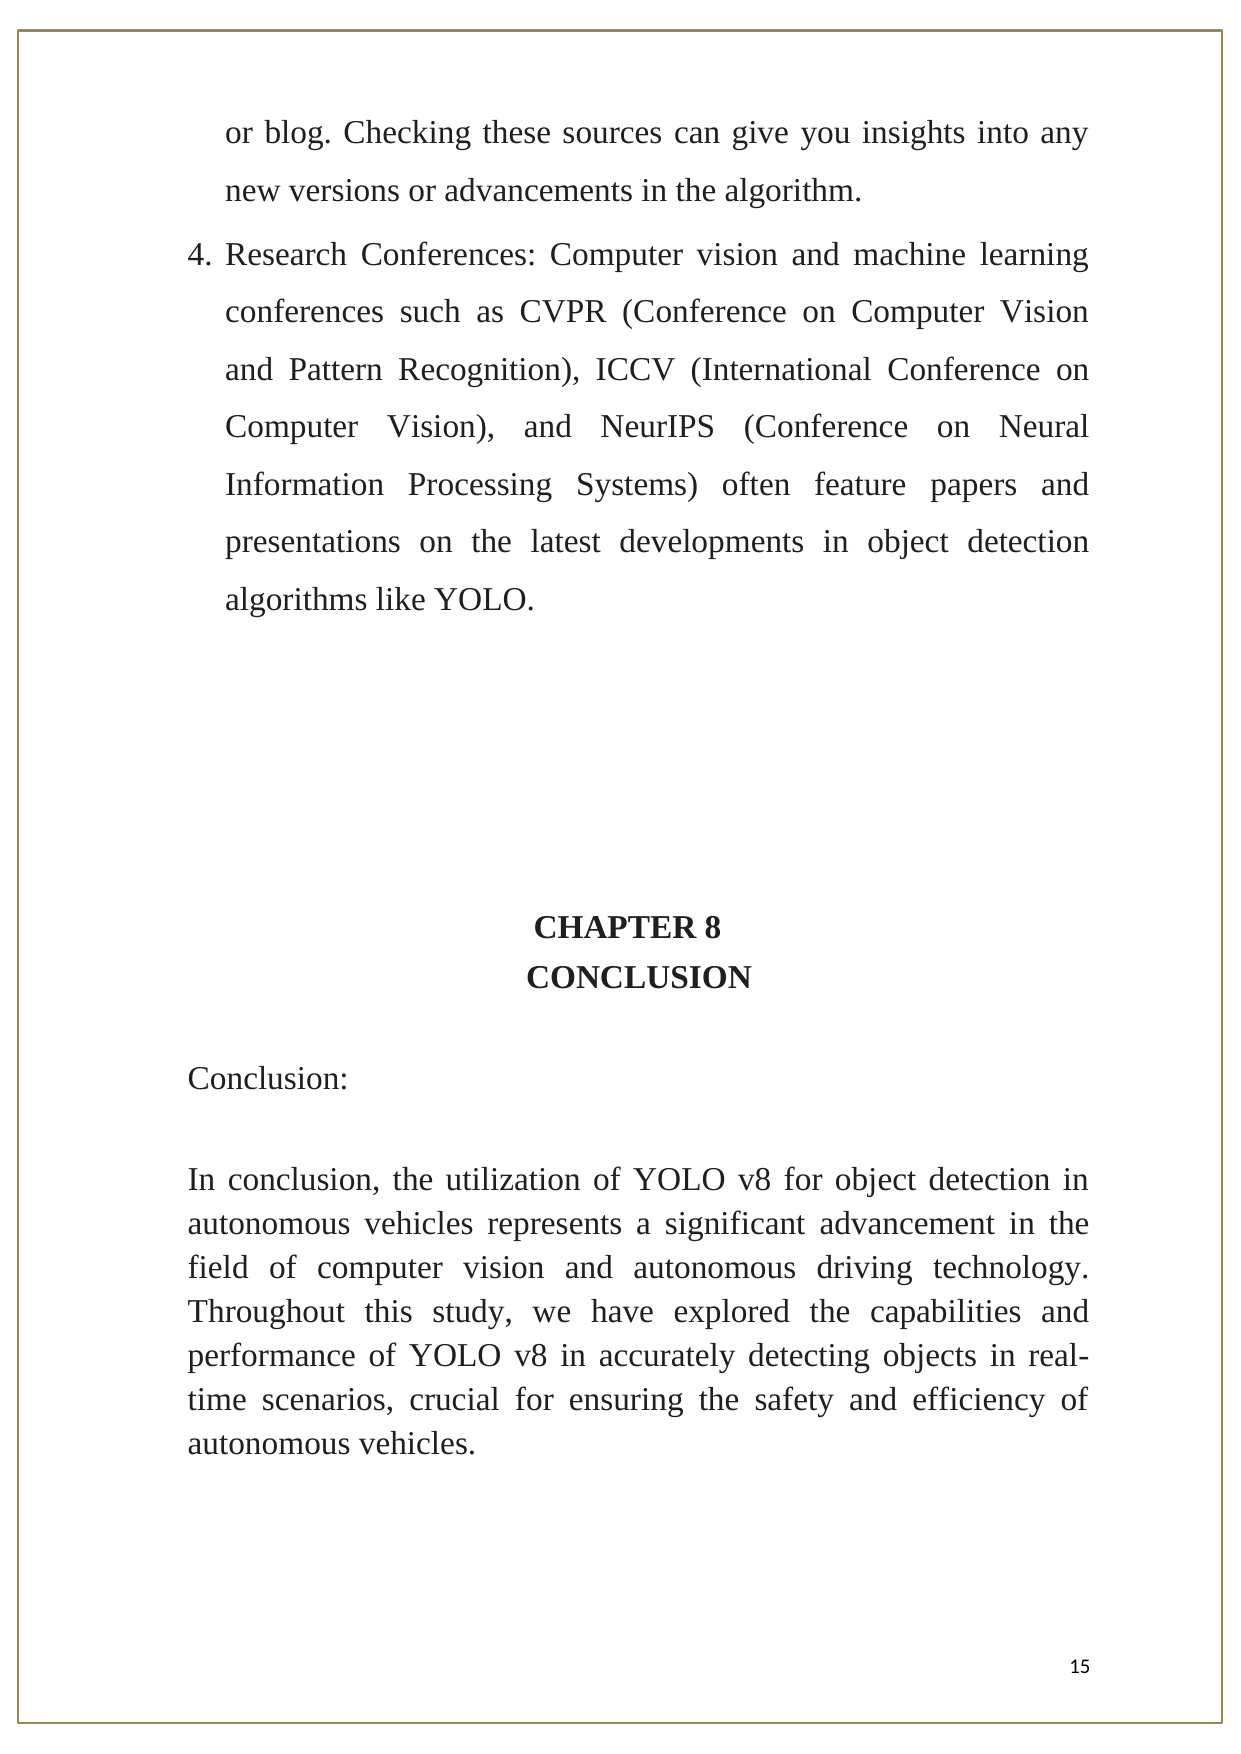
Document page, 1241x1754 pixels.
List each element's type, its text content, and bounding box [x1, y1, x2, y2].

text Conclusion: [187, 1058, 1090, 1097]
text CONCLUSION [187, 958, 1090, 996]
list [187, 112, 1090, 208]
text CHAPTER 8 [525, 907, 1090, 946]
text In conclusion, the utilization of YOLO v8 for object detection in autonomous vehicles represents a significant advancement in the field of computer vision and autonomous driving technology. Throughout this study, we have explored the capabilities and performance of YOLO v8 in accurately detecting objects in real-time scenarios, crucial for ensuring the safety and efficiency of autonomous vehicles. [187, 1159, 1090, 1462]
list Research Conferences: Computer vision and machine learning conferences such as CVPR (Conference on Computer Vision and Pattern Recognition), ICCV (International Conference on Computer Vision), and NeurIPS (Conference on Neural Information Processing Systems) often feature papers and presentations on the latest developments in object detection algorithms like YOLO. [187, 234, 1090, 617]
